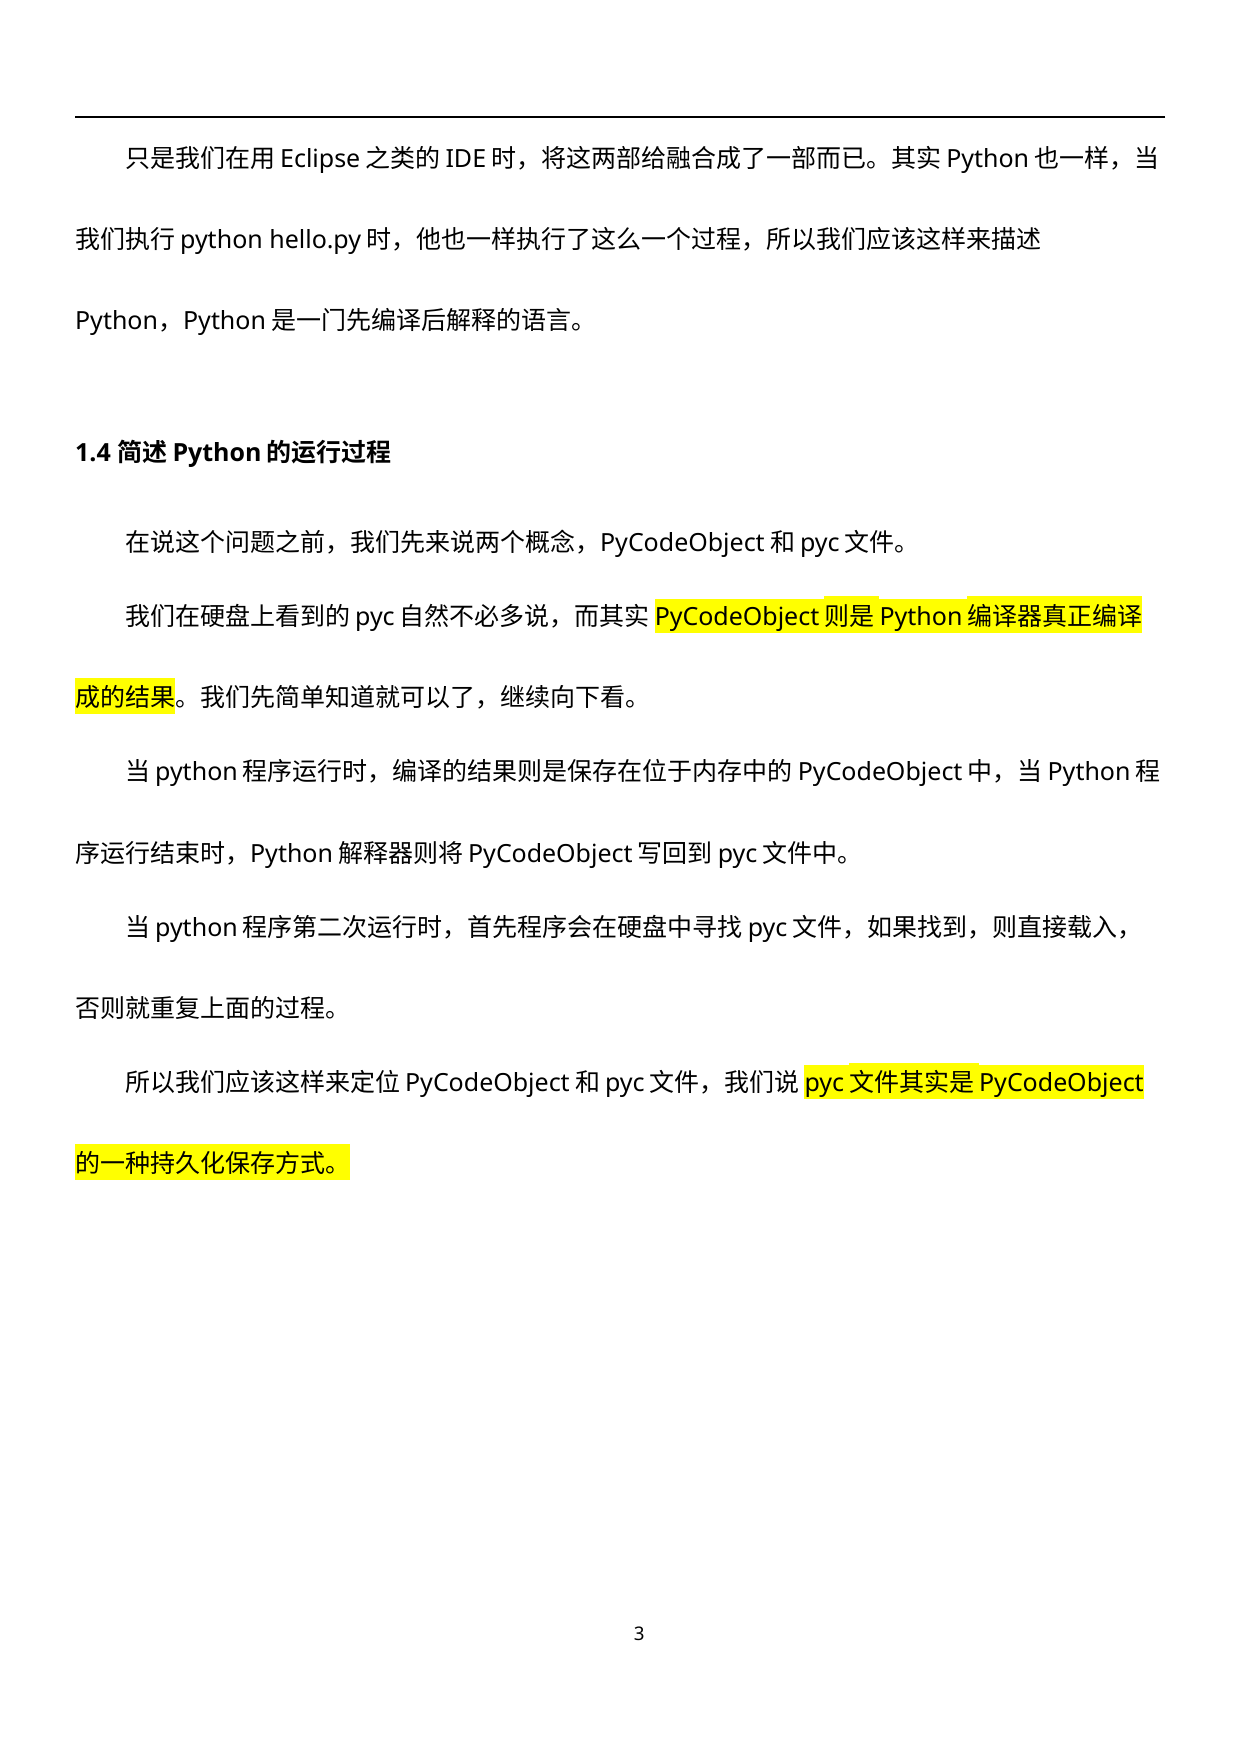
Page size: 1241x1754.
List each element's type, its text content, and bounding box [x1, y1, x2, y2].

text 所以我们应该这样来定位PyCodeObject和pyc文件，我们说pyc文件其实是PyCodeObject的一种持久化保存方式。 [75, 1048, 1165, 1194]
text 我们在硬盘上看到的pyc自然不必多说，而其实PyCodeObject则是Python编译器真正编译成的结果。我们先简单知道就可以了，继续向下看。 [75, 582, 1165, 728]
text 只是我们在用Eclipse之类的IDE时，将这两部给融合成了一部而已。其实Python也一样，当我们执行python hello.py时，他也一样执行了这么一个过程，所以我们应该这样来描述Python，Python是一门先编译后解释的语言。 [75, 124, 1165, 351]
text 当python程序运行时，编译的结果则是保存在位于内存中的PyCodeObject中，当Python程序运行结束时，Python解释器则将PyCodeObject写回到pyc文件中。 [75, 737, 1165, 884]
text 当python程序第二次运行时，首先程序会在硬盘中寻找pyc文件，如果找到，则直接载入，否则就重复上面的过程。 [75, 893, 1165, 1039]
text 在说这个问题之前，我们先来说两个概念，PyCodeObject和pyc文件。 [75, 508, 1165, 573]
subtitle 简述Python的运行过程 [75, 418, 1165, 483]
